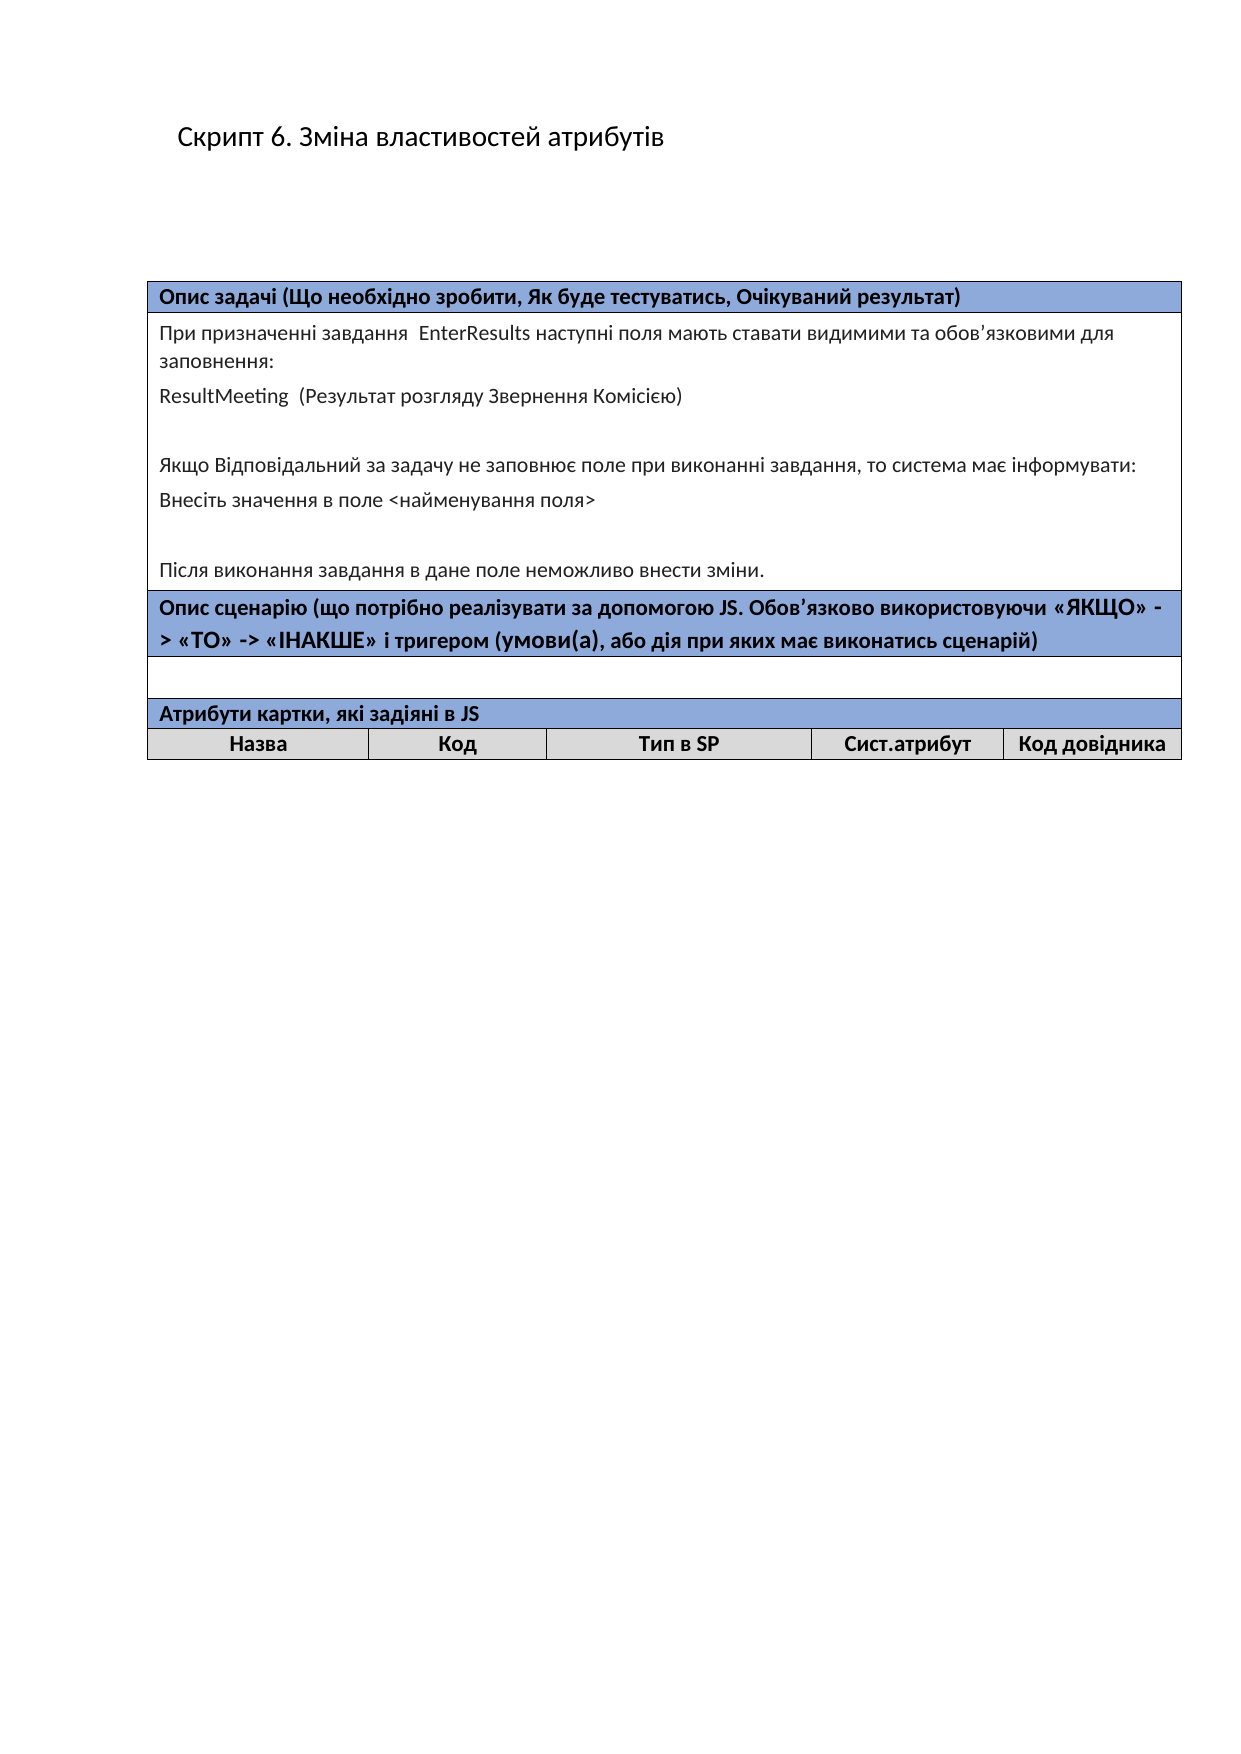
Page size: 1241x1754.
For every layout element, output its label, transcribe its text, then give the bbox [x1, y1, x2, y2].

table_header Опис задачі (Що необхідно зробити, Як буде тестуватись, Очікуваний результат) [148, 282, 1181, 312]
table_cell Атрибути картки, які задіяні в JS [148, 699, 1181, 728]
table_cell [148, 657, 1181, 698]
table_cell При призначенні завдання EnterResults наступні поля мають ставати видимими та обов’язковими для заповнення: ResultMeeting (Результат розгляду Звернення Комісією) Якщо Відповідальний за задачу не заповнює поле при виконанні завдання, то система має інформувати: Внесіть значення в поле <найменування поля> Після виконання завдання в дане поле неможливо внести зміни. [148, 313, 1181, 590]
table_cell Тип в SP [547, 729, 811, 759]
text Скрипт 6. Зміна властивостей атрибутів [177, 118, 1152, 154]
table_cell Сист.атрибут [812, 729, 1003, 759]
table_cell Назва [148, 729, 368, 759]
table_cell Код [369, 729, 546, 759]
table_cell Опис сценарію (що потрібно реалізувати за допомогою JS. Обов’язково використовуючи «ЯКЩО» -> «ТО» -> «ІНАКШЕ» і тригером (умови(a), або дія при яких має виконатись сценарій) [148, 591, 1181, 656]
table_cell Код довідника [1004, 729, 1181, 759]
